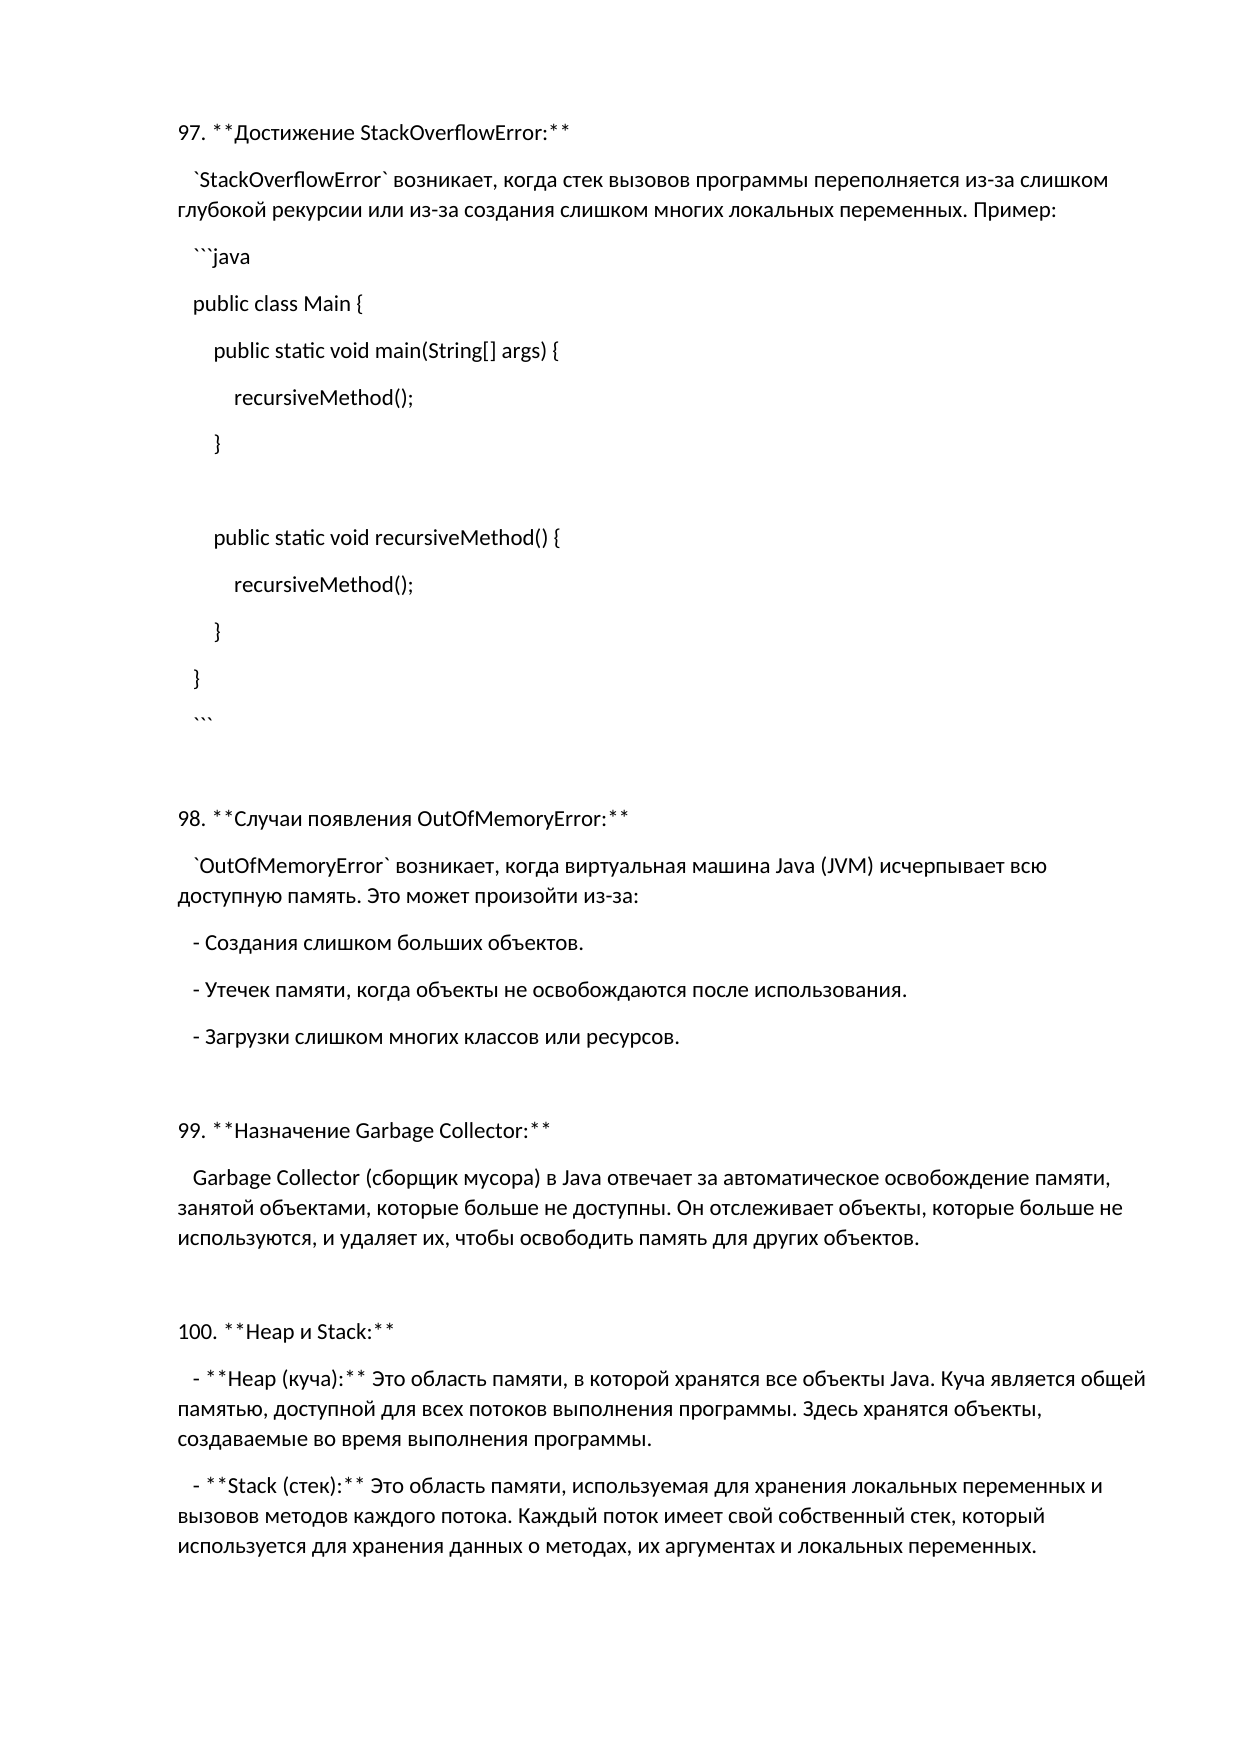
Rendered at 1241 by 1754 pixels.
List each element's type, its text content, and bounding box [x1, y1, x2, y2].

text ``` [177, 711, 1152, 739]
text - **Heap (куча):** Это область памяти, в которой хранятся все объекты Java. Куча является общей памятью, доступной для всех потоков выполнения программы. Здесь хранятся объекты, создаваемые во время выполнения программы. [177, 1364, 1152, 1452]
text Garbage Collector (сборщик мусора) в Java отвечает за автоматическое освобождение памяти, занятой объектами, которые больше не доступны. Он отслеживает объекты, которые больше не используются, и удаляет их, чтобы освободить память для других объектов. [177, 1163, 1152, 1251]
text recursiveMethod(); [177, 383, 1152, 411]
text ```java [177, 242, 1152, 270]
text public class Main { [177, 289, 1152, 317]
text `OutOfMemoryError` возникает, когда виртуальная машина Java (JVM) исчерпывает всю доступную память. Это может произойти из-за: [177, 851, 1152, 910]
text 99. **Назначение Garbage Collector:** [177, 1116, 1152, 1144]
text 100. **Heap и Stack:** [177, 1317, 1152, 1345]
text - Создания слишком больших объектов. [177, 928, 1152, 957]
text } [177, 429, 1152, 458]
text } [177, 664, 1152, 692]
text } [177, 617, 1152, 645]
text recursiveMethod(); [177, 570, 1152, 598]
text - Утечек памяти, когда объекты не освобождаются после использования. [177, 975, 1152, 1003]
text 98. **Случаи появления OutOfMemoryError:** [177, 804, 1152, 833]
text public static void main(String[] args) { [177, 336, 1152, 364]
text 97. **Достижение StackOverflowError:** [177, 118, 1152, 146]
text - Загрузки слишком многих классов или ресурсов. [177, 1022, 1152, 1050]
text - **Stack (стек):** Это область памяти, используемая для хранения локальных переменных и вызовов методов каждого потока. Каждый поток имеет свой собственный стек, который используется для хранения данных о методах, их аргументах и локальных переменных. [177, 1471, 1152, 1560]
text public static void recursiveMethod() { [177, 523, 1152, 551]
text `StackOverflowError` возникает, когда стек вызовов программы переполняется из-за слишком глубокой рекурсии или из-за создания слишком многих локальных переменных. Пример: [177, 165, 1152, 223]
